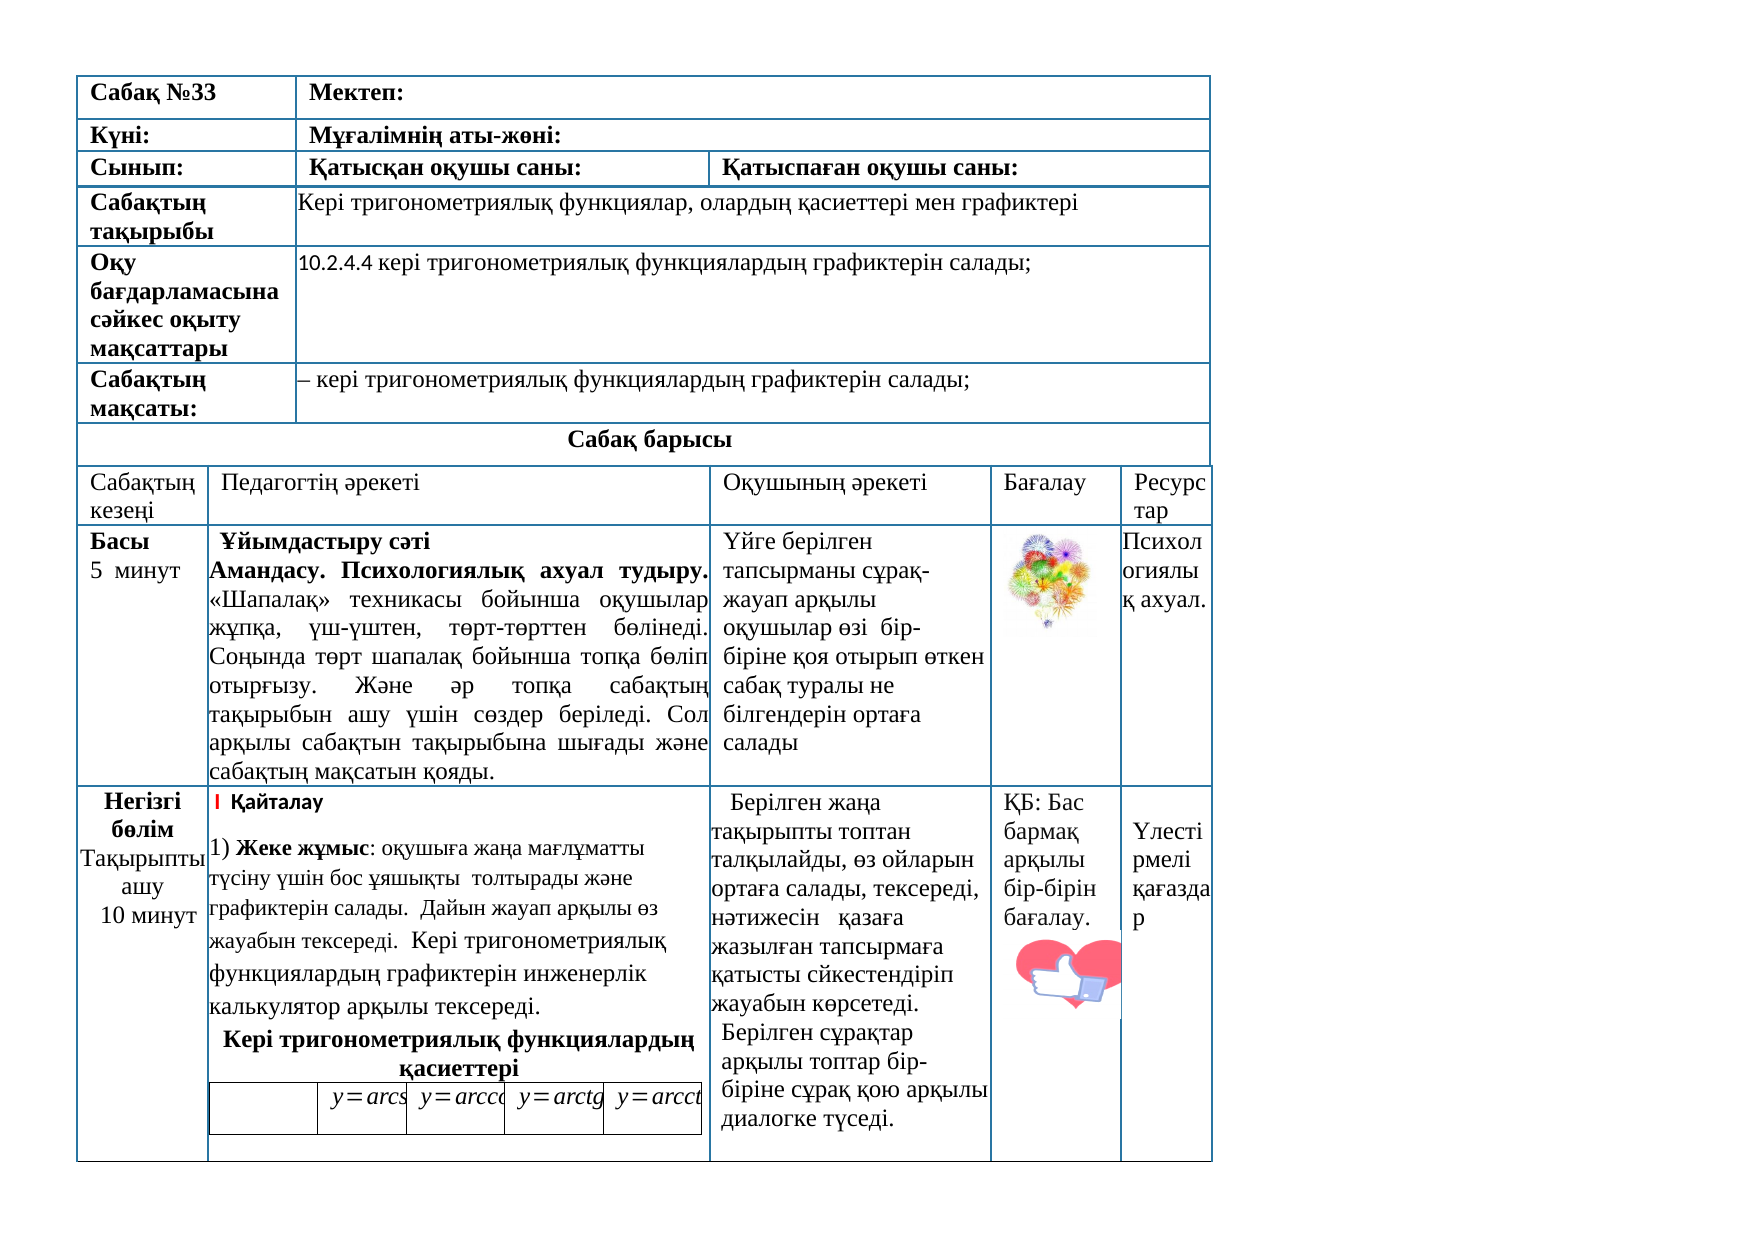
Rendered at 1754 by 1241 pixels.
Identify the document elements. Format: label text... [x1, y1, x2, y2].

table_cell Сабақтың тақырыбы [78, 188, 295, 245]
table_header Мектеп: [297, 77, 1209, 118]
table_cell Ұйымдастыру сәті Амандасу. Психологиялық ахуал тудыру. «Шапалақ» техникасы бойынша оқушылар жұпқа, үш-үштен, төрт-төрттен бөлінеді. Соңында төрт шапалақ бойынша топқа бөліп отырғызу. Және әр топқа сабақтың тақырыбын ашу үшін сөздер беріледі. Сол арқылы сабақтын тақырыбына шығады және сабақтың мақсатын қояды. [209, 526, 709, 785]
table_cell Оқу бағдарламасына сәйкес оқыту мақсаттары [78, 247, 295, 362]
table_cell Қатыспаған оқушы саны: [710, 152, 1209, 185]
table_cell Үйге берілген тапсырманы сұрақ-жауап арқылы оқушылар өзі бір- біріне қоя отырып өткен сабақ туралы не білгендерін ортаға салады [711, 526, 990, 785]
table_cell Сабақтың кезеңі [78, 467, 207, 524]
table_cell Бағалау [992, 467, 1120, 524]
picture [1003, 526, 1098, 637]
table_cell Кері тригонометриялық функциялар, олардың қасиеттері мен графиктері [297, 188, 1209, 245]
table_cell Сабақ барысы [78, 424, 1209, 464]
table_cell Педагогтің әрекеті [209, 467, 709, 524]
table_cell Қатысқан оқушы саны: [297, 152, 708, 185]
table_cell Сабақтың мақсаты: [78, 364, 295, 422]
table_cell Психологиялық ахуал. [1122, 526, 1211, 785]
table_cell Күні: [78, 120, 295, 150]
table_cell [992, 787, 1120, 1161]
table_cell Мұғалімнің аты-жөні: [297, 120, 1209, 150]
table_header Сабақ №33 [78, 77, 295, 118]
table_cell Оқушының әрекеті [711, 467, 990, 524]
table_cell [711, 787, 990, 1161]
table_cell [992, 526, 1120, 785]
table_cell – кері тригонометриялық функциялардың графиктерін салады; [297, 364, 1209, 422]
table_cell Сынып: [78, 152, 295, 185]
table_cell 10.2.4.4 кері тригонометриялық функциялардың графиктерін салады; [297, 247, 1209, 362]
table_cell Басы 5 минут [78, 526, 207, 785]
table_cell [1122, 787, 1211, 1161]
table_cell Ресурстар [1122, 467, 1211, 524]
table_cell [78, 787, 207, 1161]
